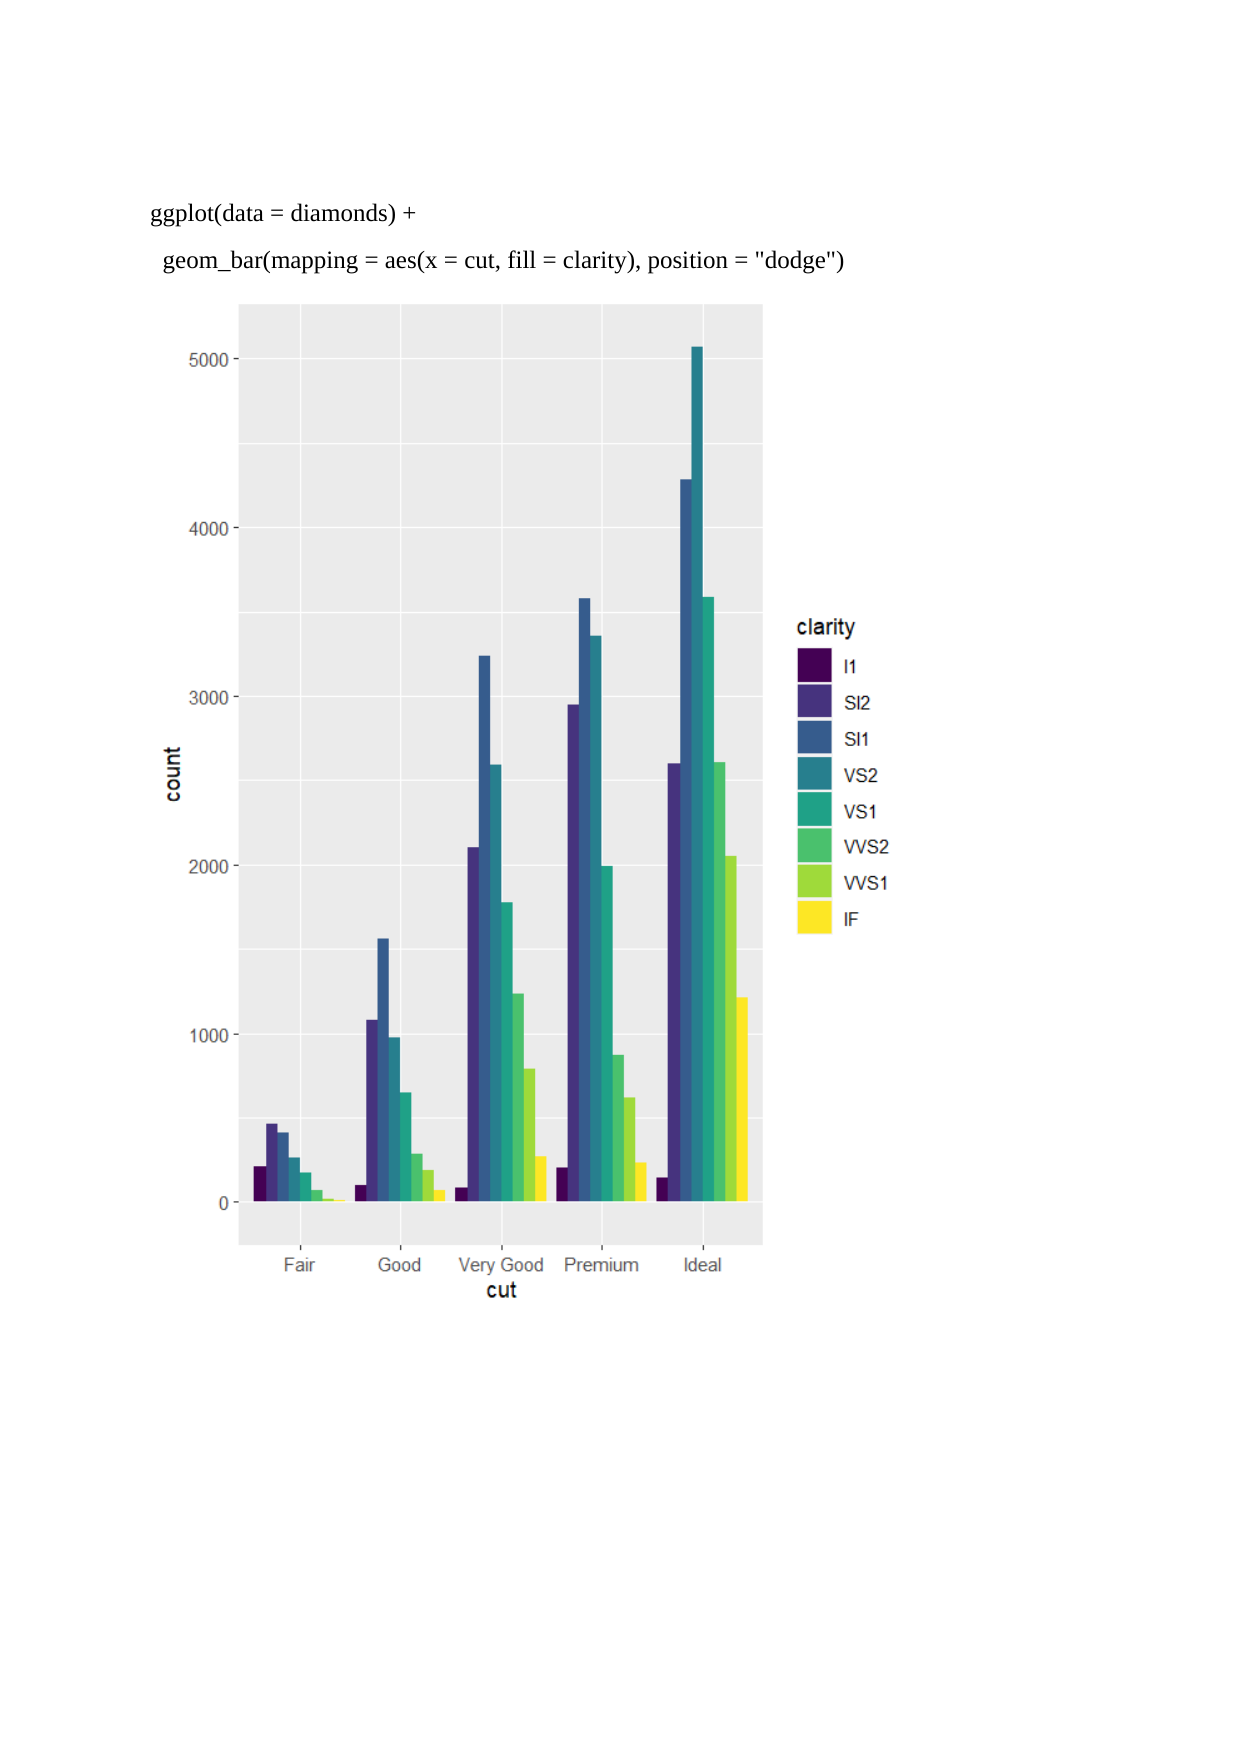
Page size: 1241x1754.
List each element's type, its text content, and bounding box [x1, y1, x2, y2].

picture [150, 293, 913, 1314]
text ggplot(data = diamonds) + [150, 198, 1090, 226]
text geom_bar(mapping = aes(x = cut, fill = clarity), position = "dodge") [150, 245, 1090, 274]
